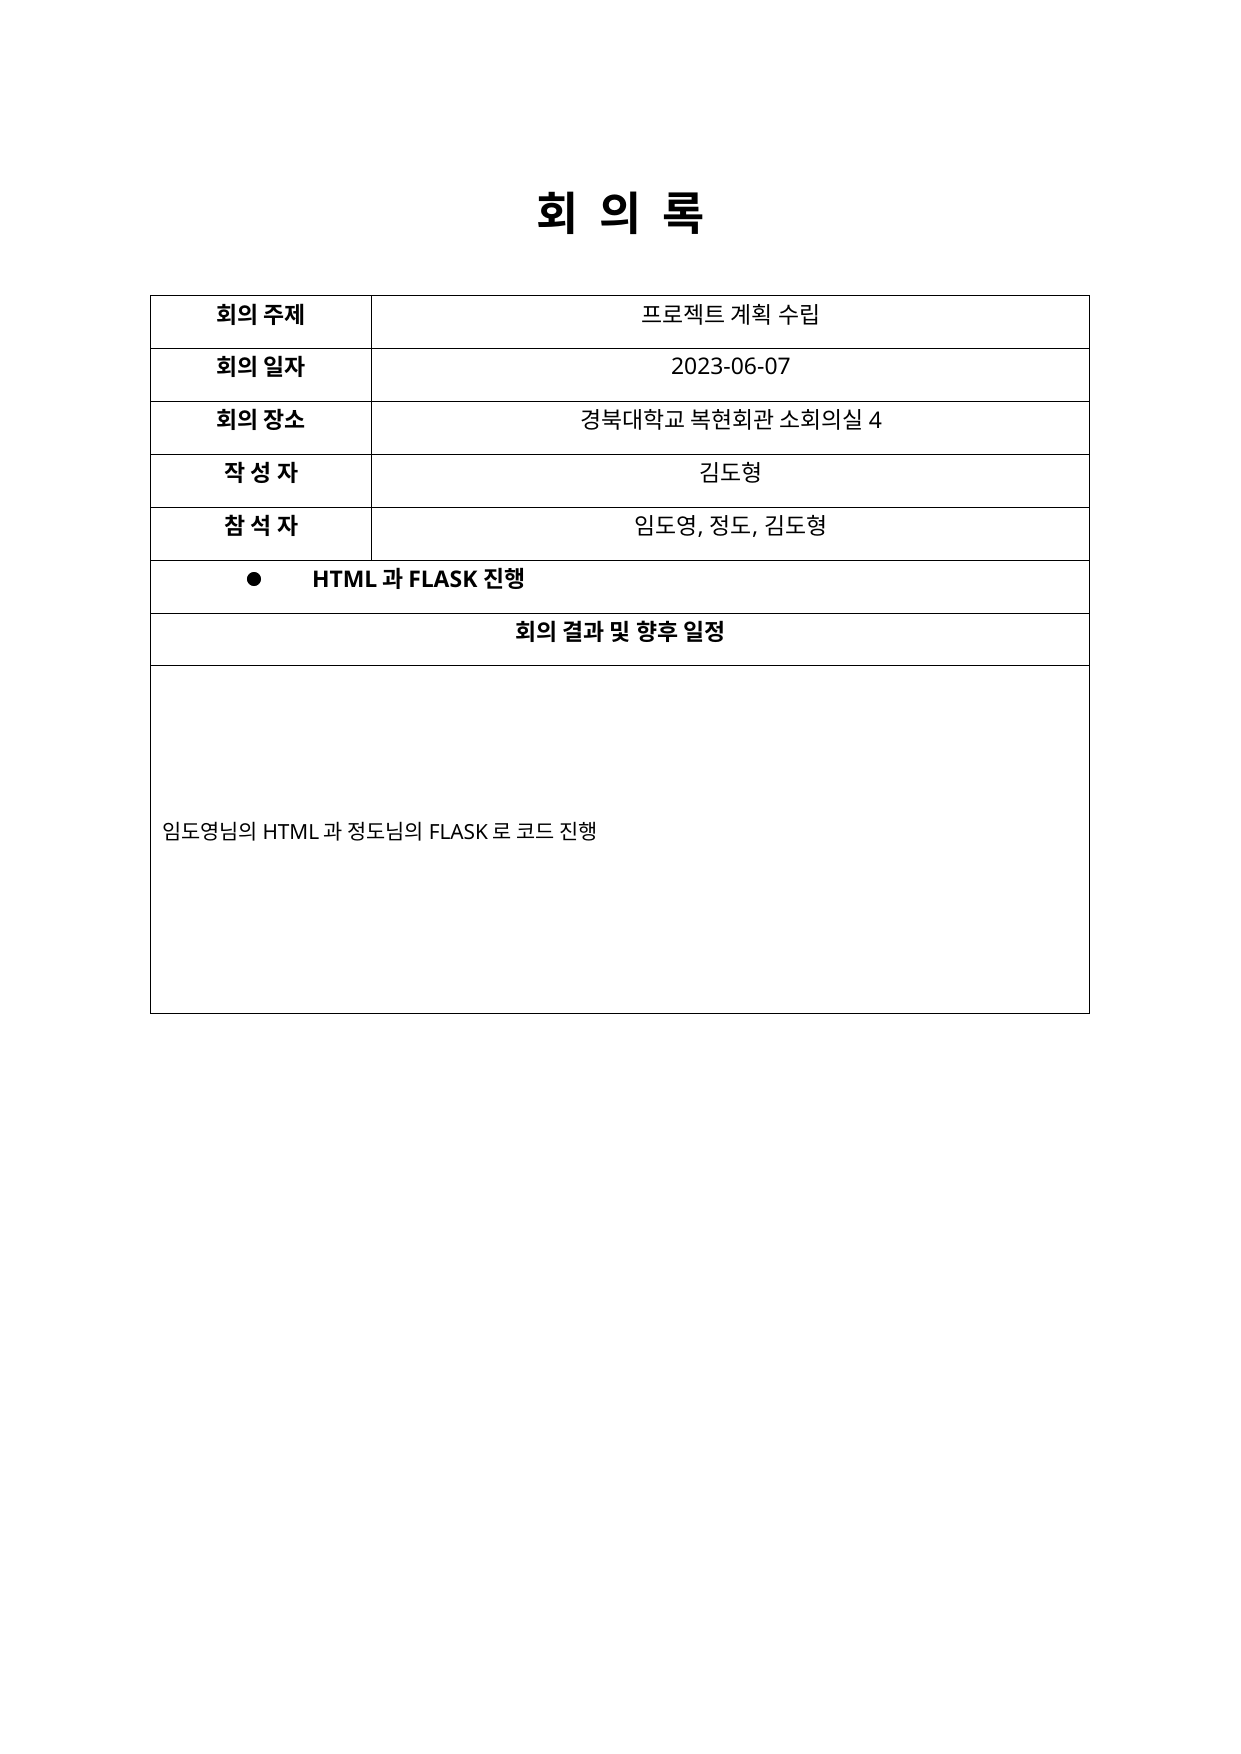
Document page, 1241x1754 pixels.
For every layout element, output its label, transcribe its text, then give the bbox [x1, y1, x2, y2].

table_cell 임도영, 정도, 김도형 [372, 508, 1089, 560]
table_header 프로젝트 계획 수립 [372, 296, 1089, 348]
table_cell 경북대학교 복현회관 소회의실4 [372, 402, 1089, 454]
table_cell 회의 결과 및 향후 일정 [151, 614, 1089, 665]
table_cell 김도형 [372, 455, 1089, 507]
table_cell 2023-06-07 [372, 349, 1089, 401]
table_cell 회의 장소 [151, 402, 371, 454]
text 회 의 록 [150, 177, 1090, 243]
table_cell HTML과 FLASK 진행 [151, 561, 1089, 613]
table_cell 임도영님의 HTML과 정도님의 FLASK로 코드 진행 [151, 666, 1089, 1012]
table_cell 작 성 자 [151, 455, 371, 507]
table_header 회의 주제 [151, 296, 371, 348]
table_cell 회의 일자 [151, 349, 371, 401]
table_cell 참 석 자 [151, 508, 371, 560]
